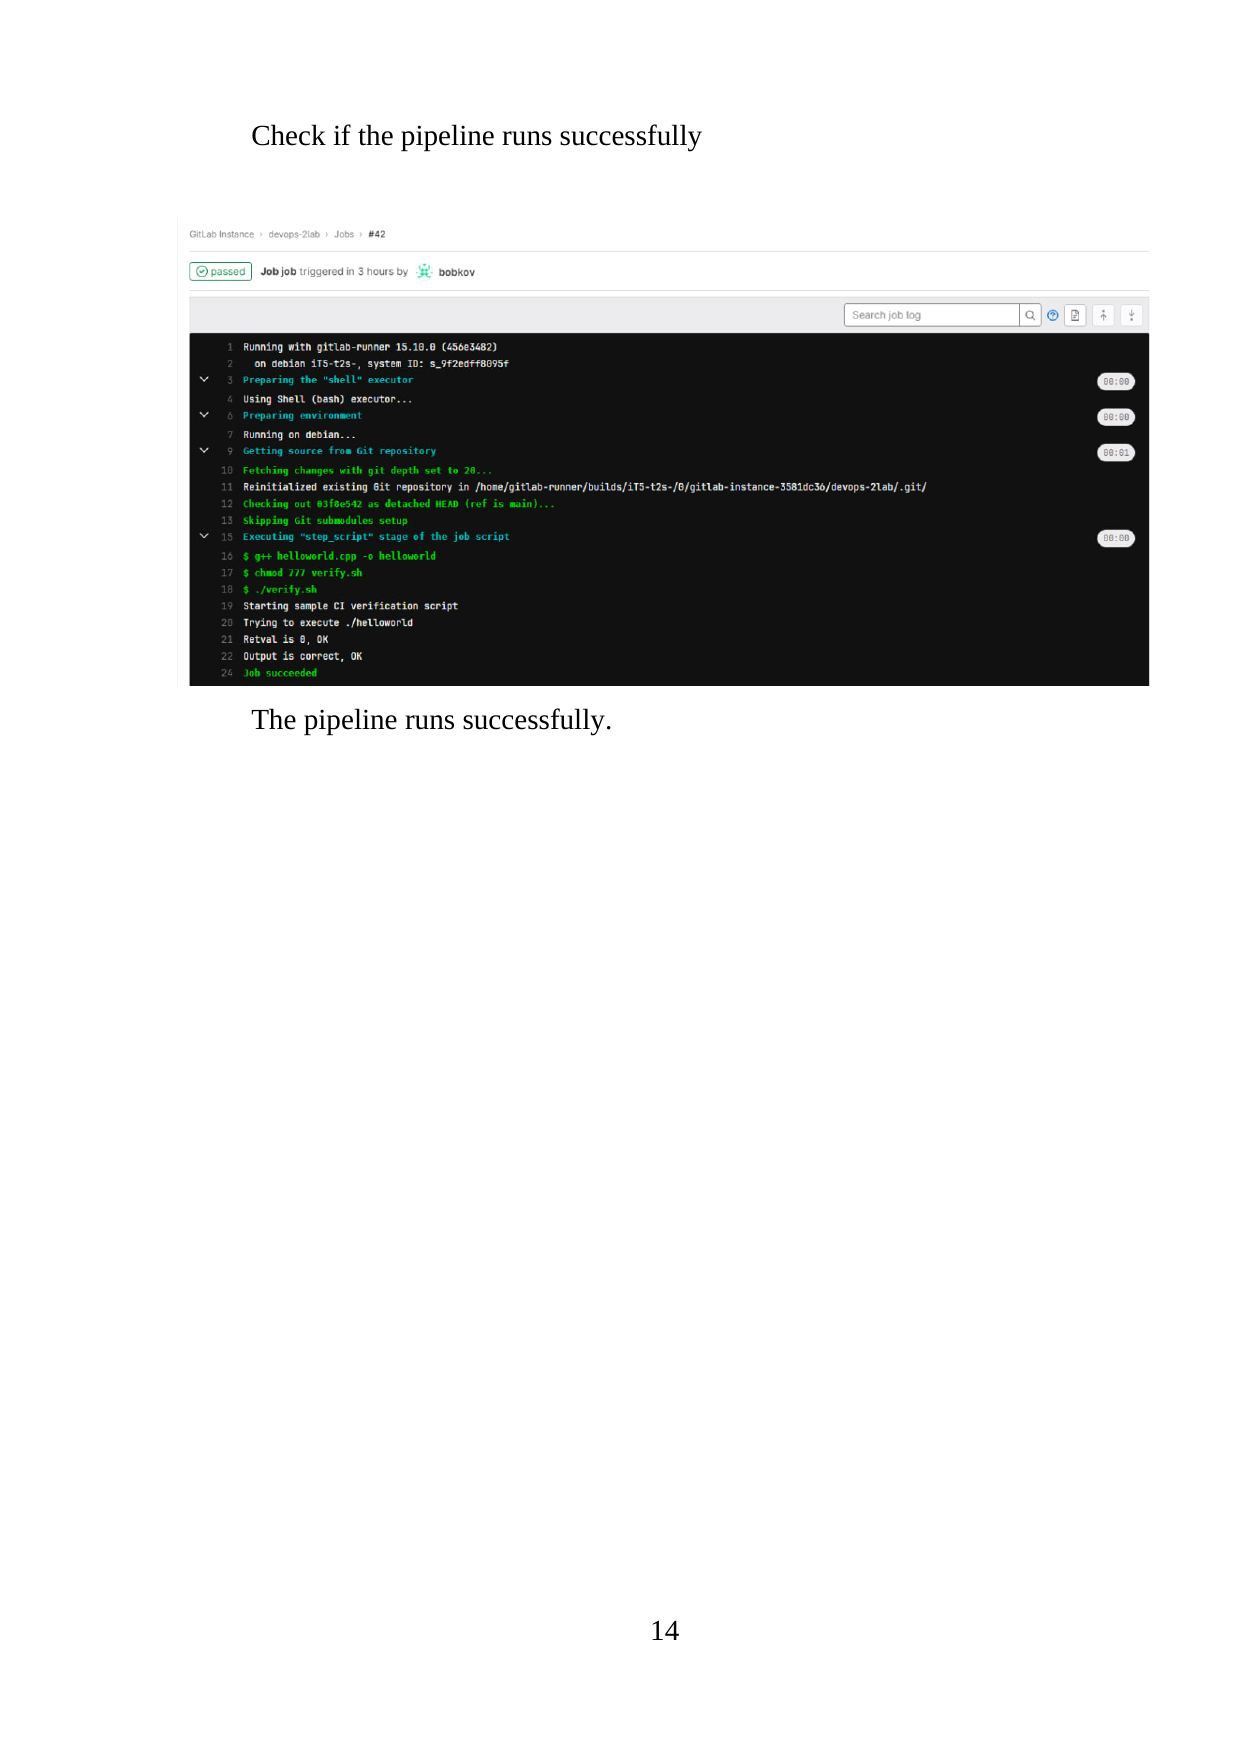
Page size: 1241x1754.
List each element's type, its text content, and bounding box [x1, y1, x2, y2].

text The pipeline runs successfully. [177, 702, 1152, 736]
text Check if the pipeline runs successfully [177, 118, 1152, 152]
picture [177, 218, 1152, 686]
